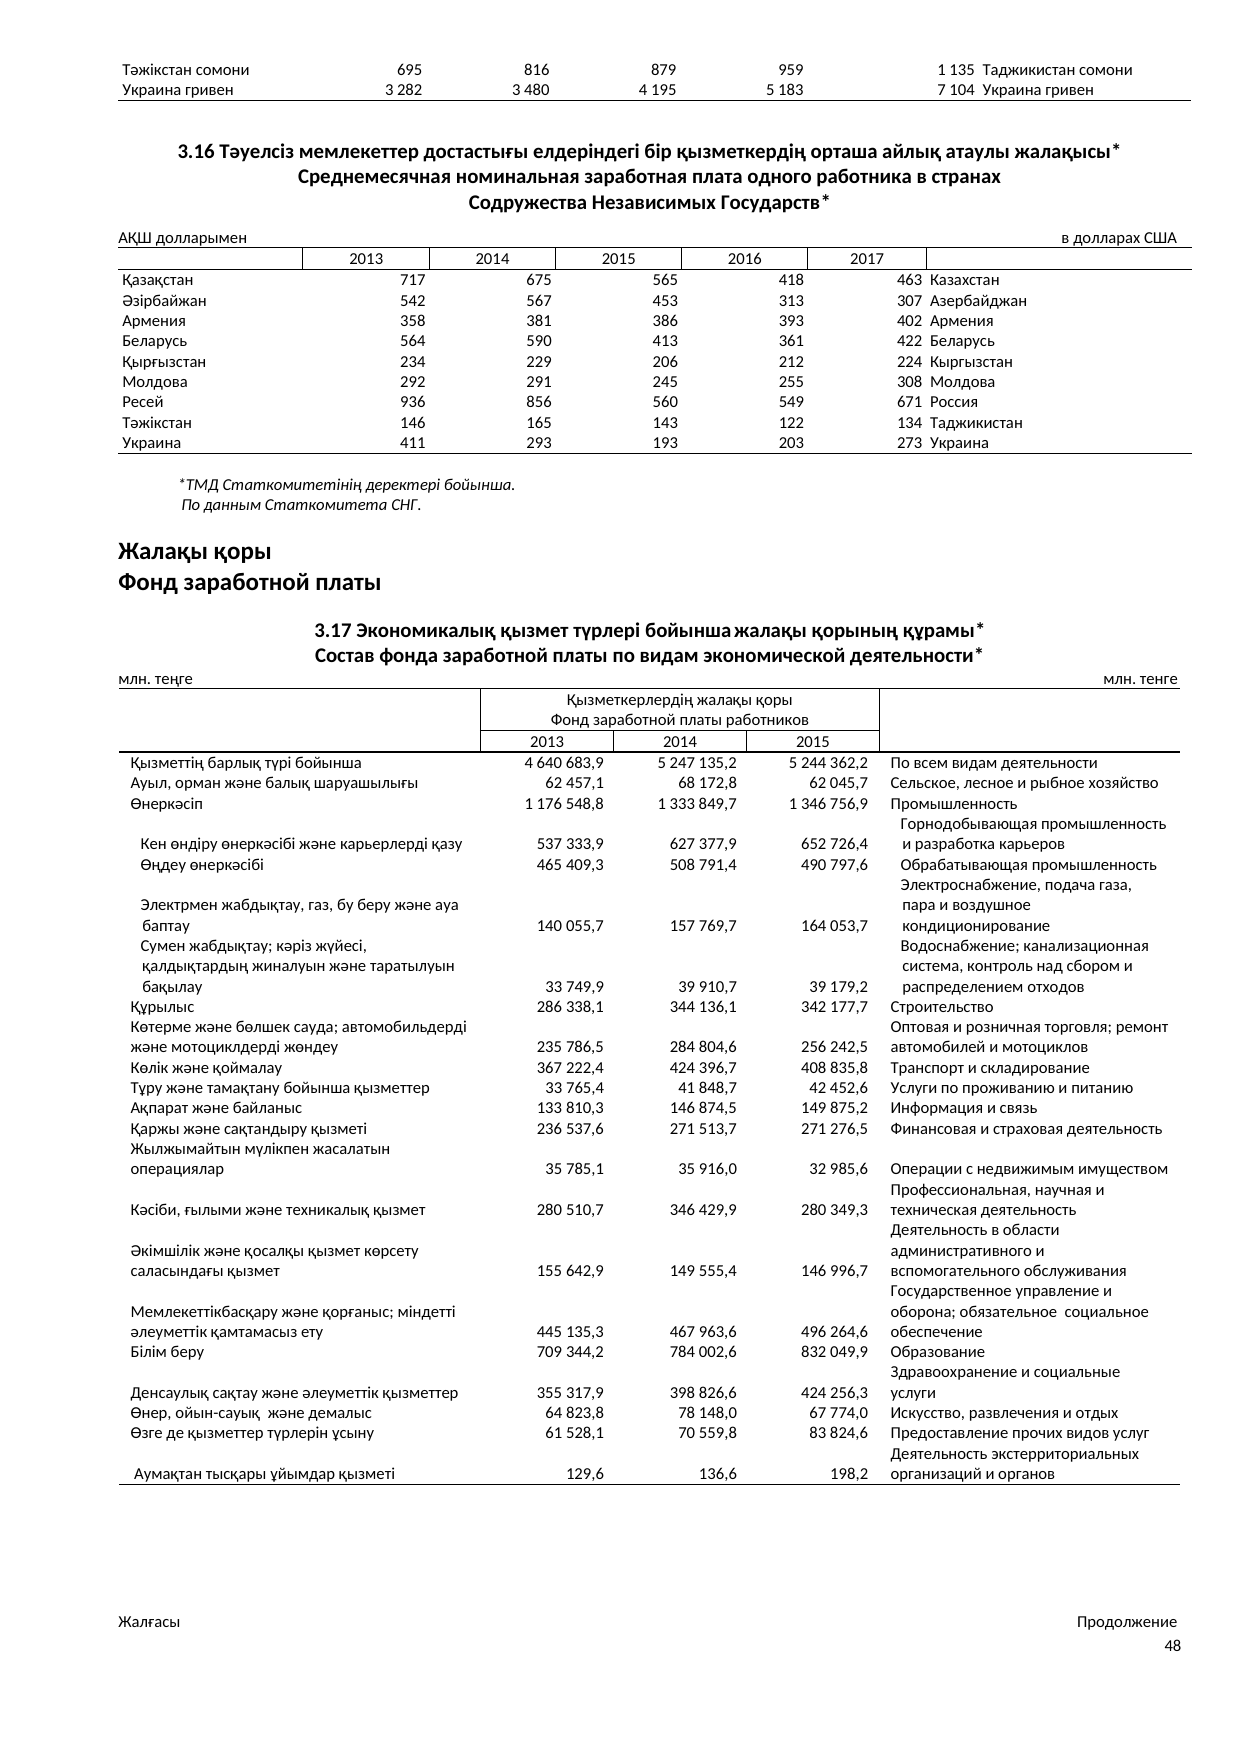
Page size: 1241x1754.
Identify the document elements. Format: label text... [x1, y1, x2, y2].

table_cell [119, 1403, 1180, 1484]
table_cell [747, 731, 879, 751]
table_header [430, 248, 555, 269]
text АҚШ долларымен в долларах США [118, 227, 1181, 247]
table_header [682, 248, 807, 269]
text Среднемесячная номинальная заработная плата одного работника в странах [118, 164, 1181, 189]
text *ТМД Статкомитетінің деректері бойынша. [148, 474, 1181, 494]
text По данным Статкомитета СНГ. [148, 494, 1181, 514]
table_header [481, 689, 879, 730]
text Фонд заработной платы [118, 566, 1181, 596]
text Состав фонда заработной платы по видам экономической деятельности* [118, 643, 1181, 668]
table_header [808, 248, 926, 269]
text 3.16 Тәуелсіз мемлекеттер достастығы елдеріндегі бір қызметкердің орташа айлық атаулы жалақысы* [118, 138, 1181, 164]
text Жалғасы Продолжение [118, 1611, 1181, 1632]
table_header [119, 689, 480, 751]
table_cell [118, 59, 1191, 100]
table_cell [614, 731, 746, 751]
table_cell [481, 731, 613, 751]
text Жалақы қоры [118, 535, 1181, 566]
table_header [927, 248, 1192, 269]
text млн. теңге млн. тенге [118, 668, 1181, 688]
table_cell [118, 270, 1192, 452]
text Содружества Независимых Государств* [118, 189, 1181, 214]
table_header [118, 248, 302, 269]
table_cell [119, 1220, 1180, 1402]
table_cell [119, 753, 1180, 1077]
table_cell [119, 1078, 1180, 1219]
text 3.17 Экономикалық қызмет түрлері бойынша жалақы қорының құрамы* [118, 617, 1181, 643]
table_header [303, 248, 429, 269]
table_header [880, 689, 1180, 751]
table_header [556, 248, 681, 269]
